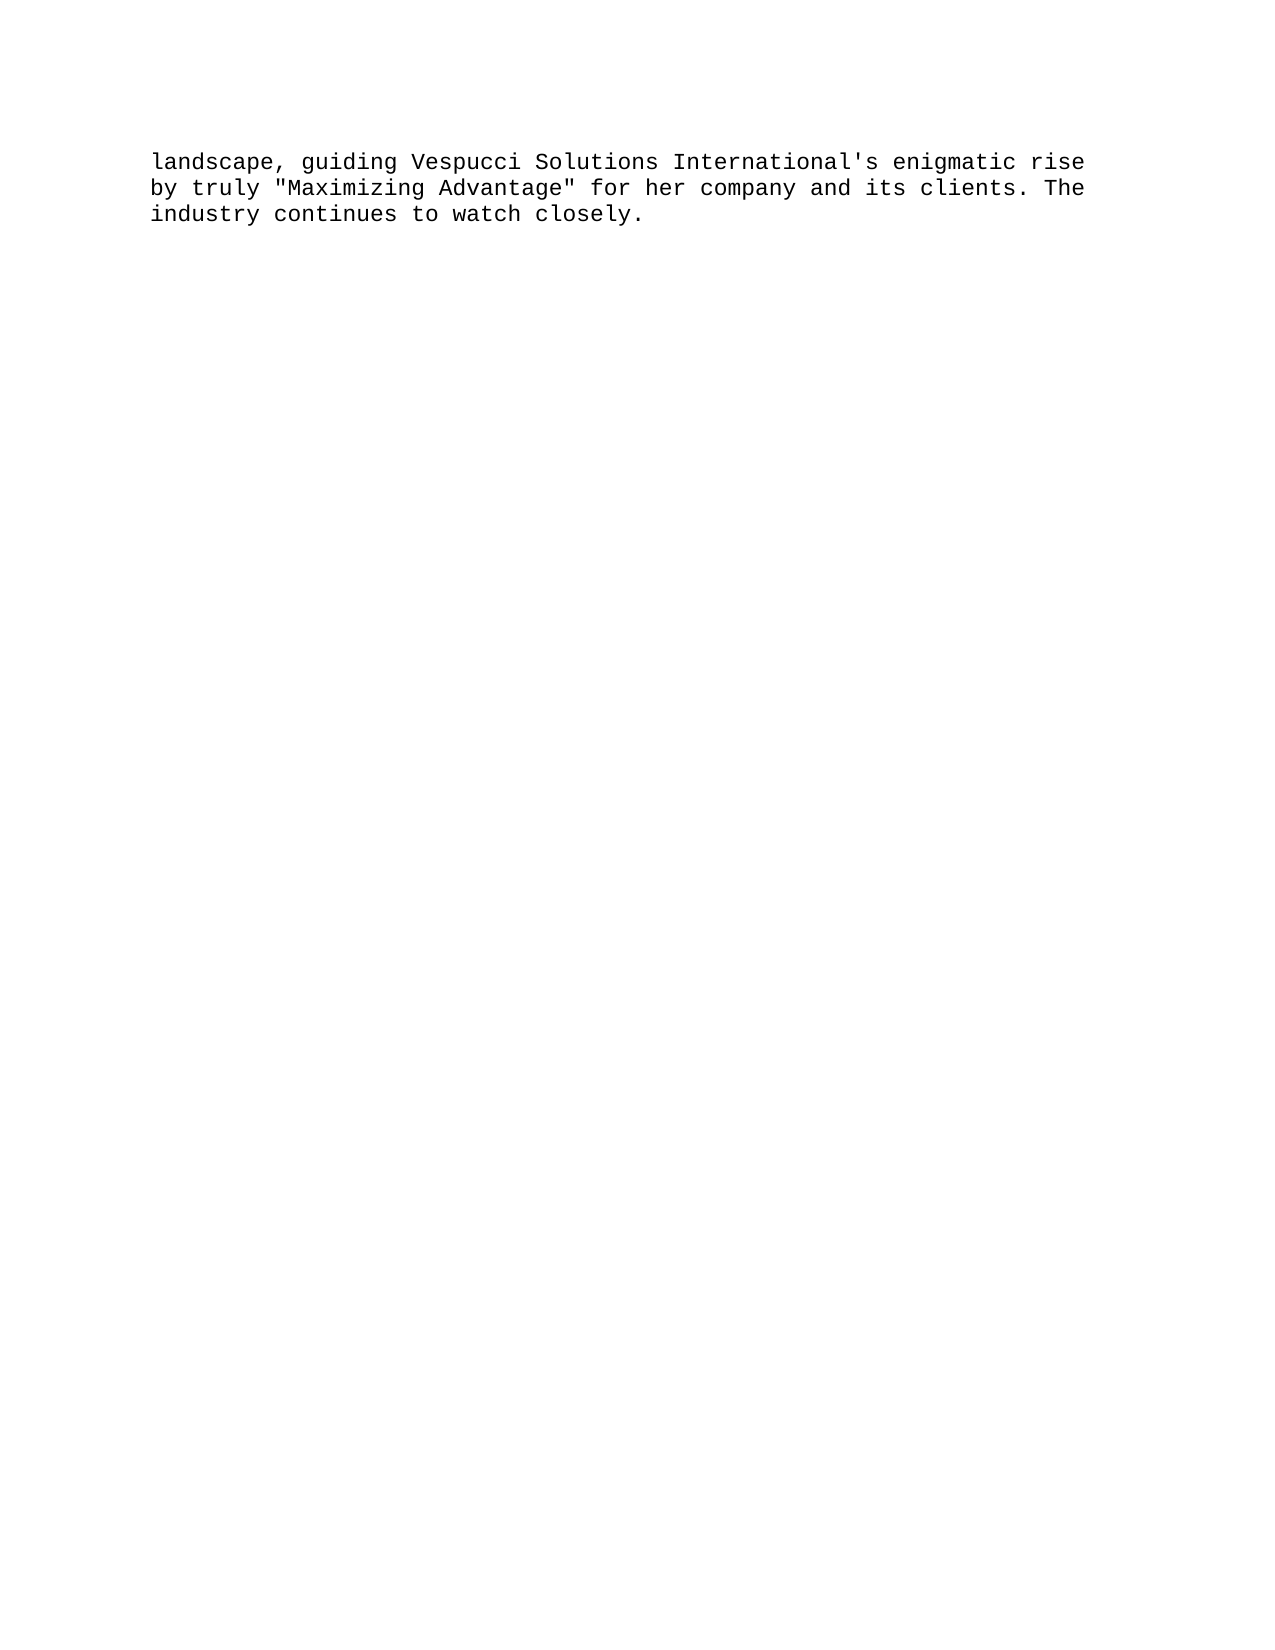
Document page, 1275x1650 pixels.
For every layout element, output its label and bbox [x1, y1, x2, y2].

text [150, 150, 1125, 228]
